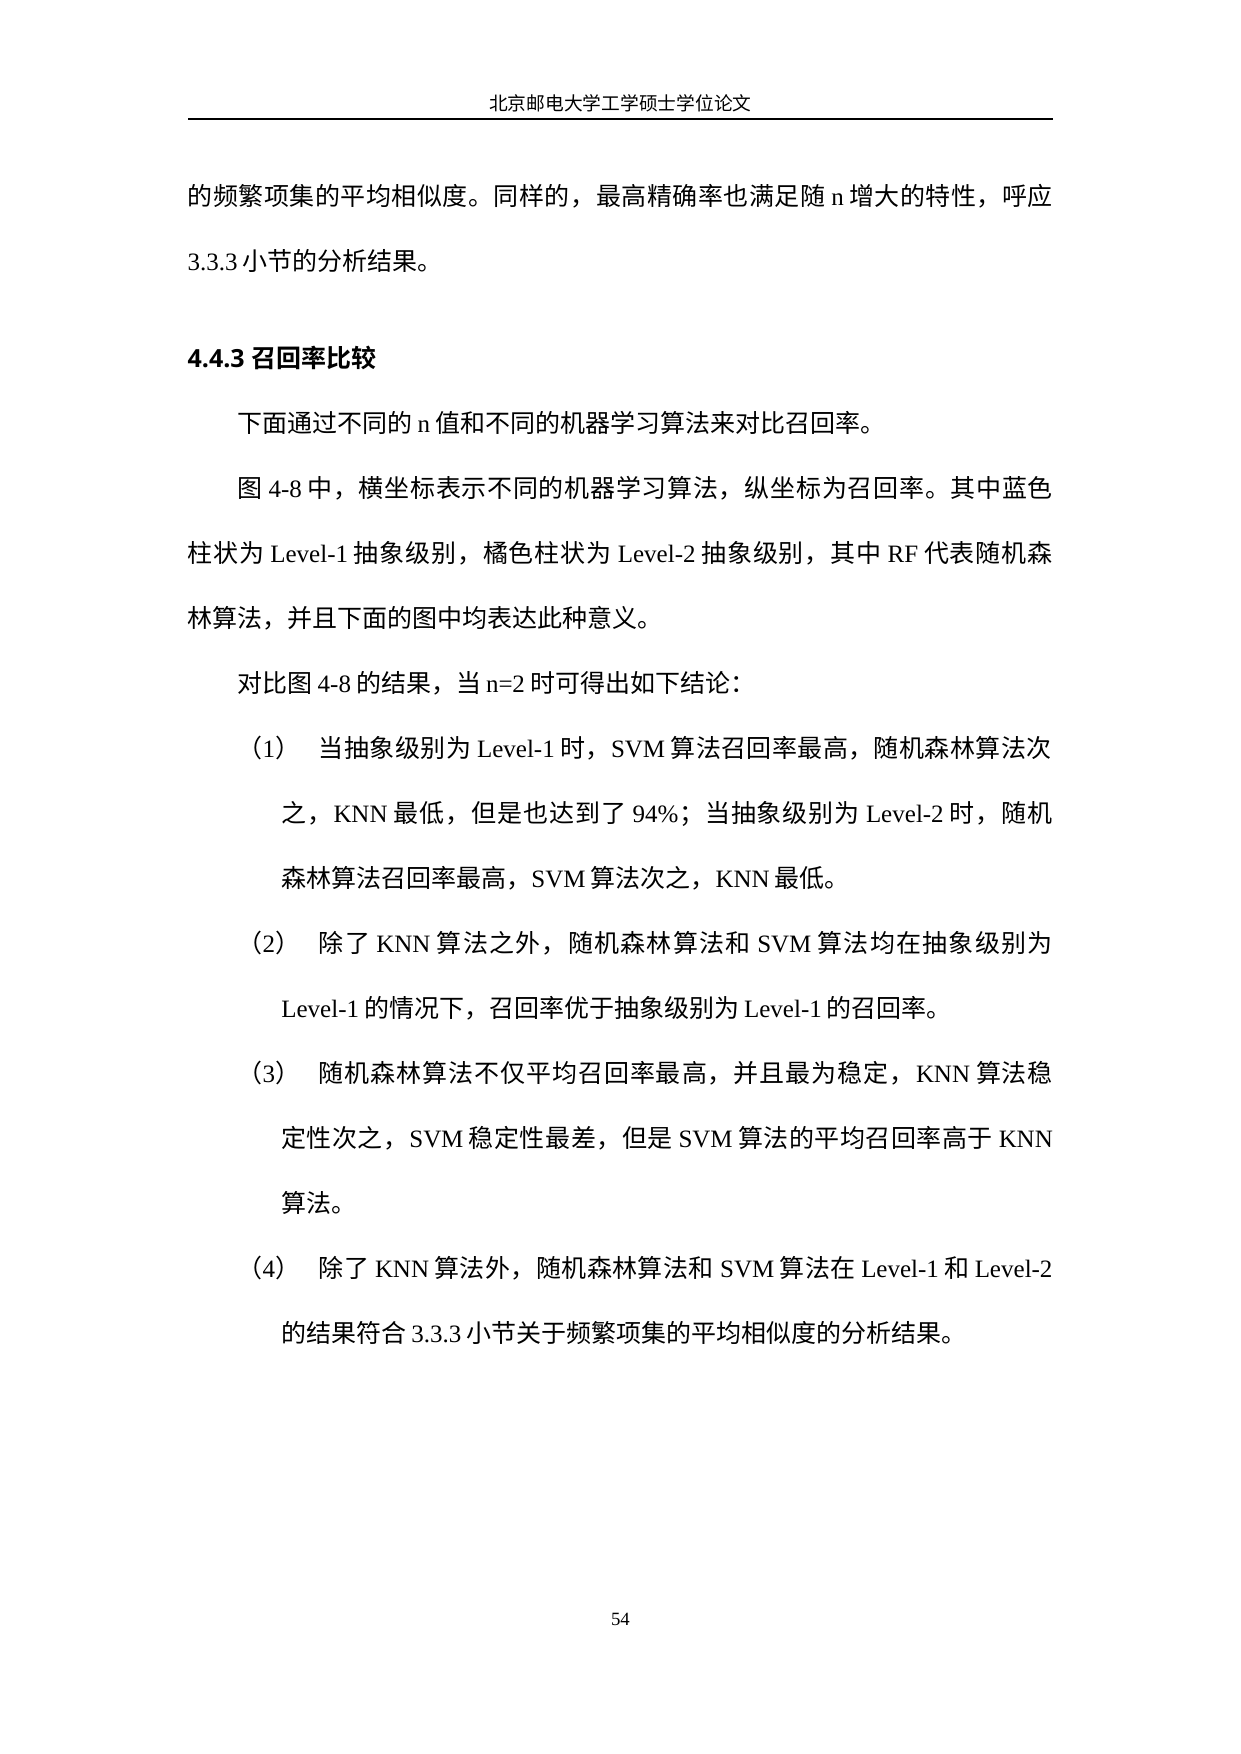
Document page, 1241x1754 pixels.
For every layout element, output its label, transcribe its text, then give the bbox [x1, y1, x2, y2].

list 除了KNN算法之外，随机森林算法和SVM算法均在抽象级别为Level-1的情况下，召回率优于抽象级别为Level-1的召回率。 [237, 909, 1053, 1039]
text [187, 162, 1053, 292]
text 下面通过不同的n值和不同的机器学习算法来对比召回率。 [187, 389, 1053, 454]
text 4.4.3 召回率比较 [187, 324, 1053, 389]
text 图4-8中，横坐标表示不同的机器学习算法，纵坐标为召回率。其中蓝色柱状为Level-1抽象级别，橘色柱状为Level-2抽象级别，其中RF代表随机森林算法，并且下面的图中均表达此种意义。 [187, 454, 1053, 649]
text 对比图4-8的结果，当n=2时可得出如下结论： [187, 649, 1053, 714]
list 除了KNN算法外，随机森林算法和SVM算法在Level-1和Level-2的结果符合3.3.3小节关于频繁项集的平均相似度的分析结果。 [237, 1234, 1053, 1364]
list 随机森林算法不仅平均召回率最高，并且最为稳定，KNN算法稳定性次之，SVM稳定性最差，但是SVM算法的平均召回率高于KNN算法。 [237, 1039, 1053, 1234]
list 当抽象级别为Level-1时，SVM算法召回率最高，随机森林算法次之，KNN最低，但是也达到了94%；当抽象级别为Level-2时，随机森林算法召回率最高，SVM算法次之，KNN最低。 [237, 714, 1053, 909]
